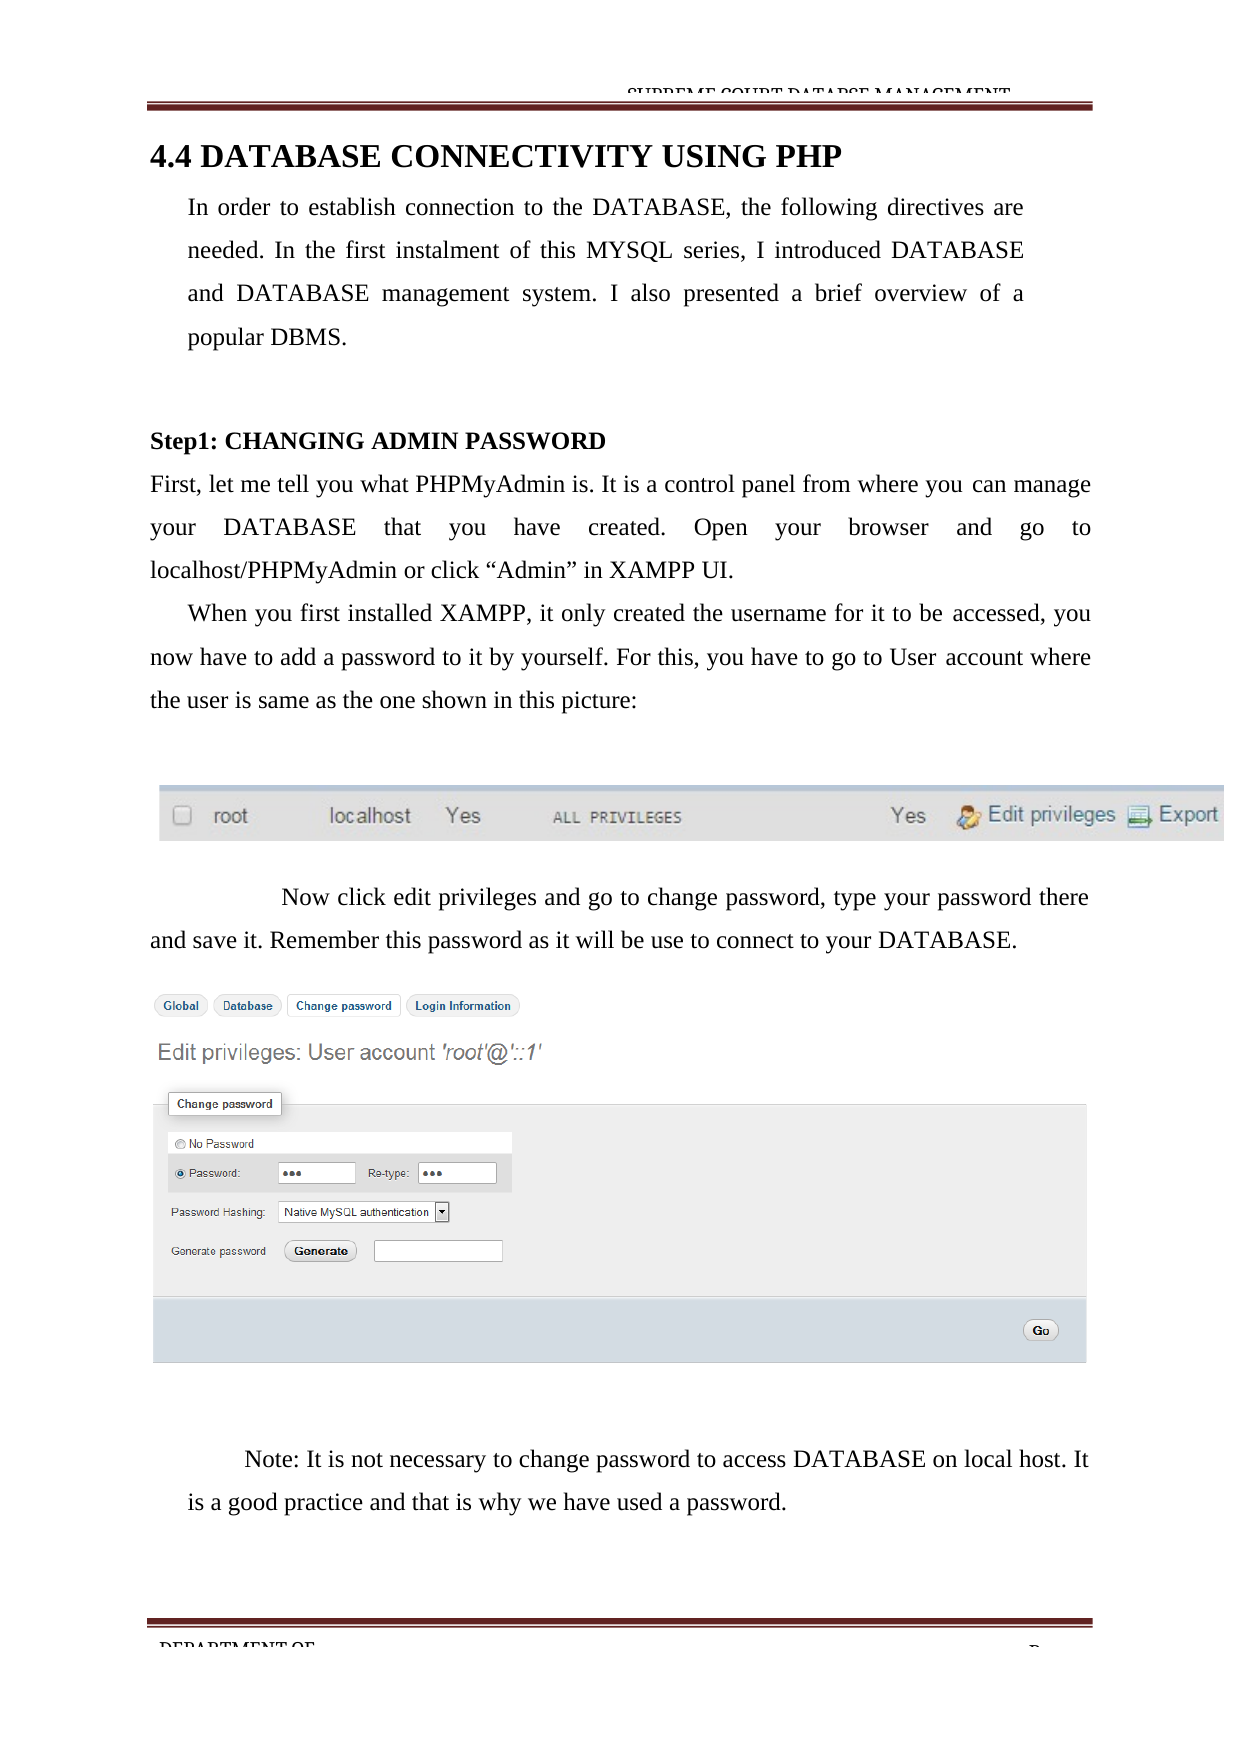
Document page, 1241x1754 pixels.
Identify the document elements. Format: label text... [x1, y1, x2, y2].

list DATABASE CONNECTIVITY USING PHP [150, 136, 1234, 174]
picture [153, 994, 1087, 1363]
text Note: It is not necessary to change password to access DATABASE on local host. It is a good practice and that is why we have used a password. [187, 1444, 1091, 1516]
text When you first installed XAMPP, it only created the username for it to be accessed, you now have to add a password to it by yourself. For this, you have to go to User account where the user is same as the one shown in this picture: [150, 598, 1091, 713]
text First, let me tell you what PHPMyAdmin is. It is a control panel from where you can manage your DATABASE that you have created. Open your browser and go to localhost/PHPMyAdmin or click “Admin” in XAMPP UI. [150, 469, 1091, 584]
text In order to establish connection to the DATABASE, the following directives are needed. In the first instalment of this MYSQL series, I introduced DATABASE and DATABASE management system. I also presented a brief overview of a popular DBMS. [187, 192, 1024, 350]
subtitle Step1: CHANGING ADMIN PASSWORD [150, 426, 1234, 455]
text Now click edit privileges and go to change password, type your password there and save it. Remember this password as it will be use to connect to your DATABASE. [150, 882, 1091, 954]
picture [159, 785, 1224, 841]
